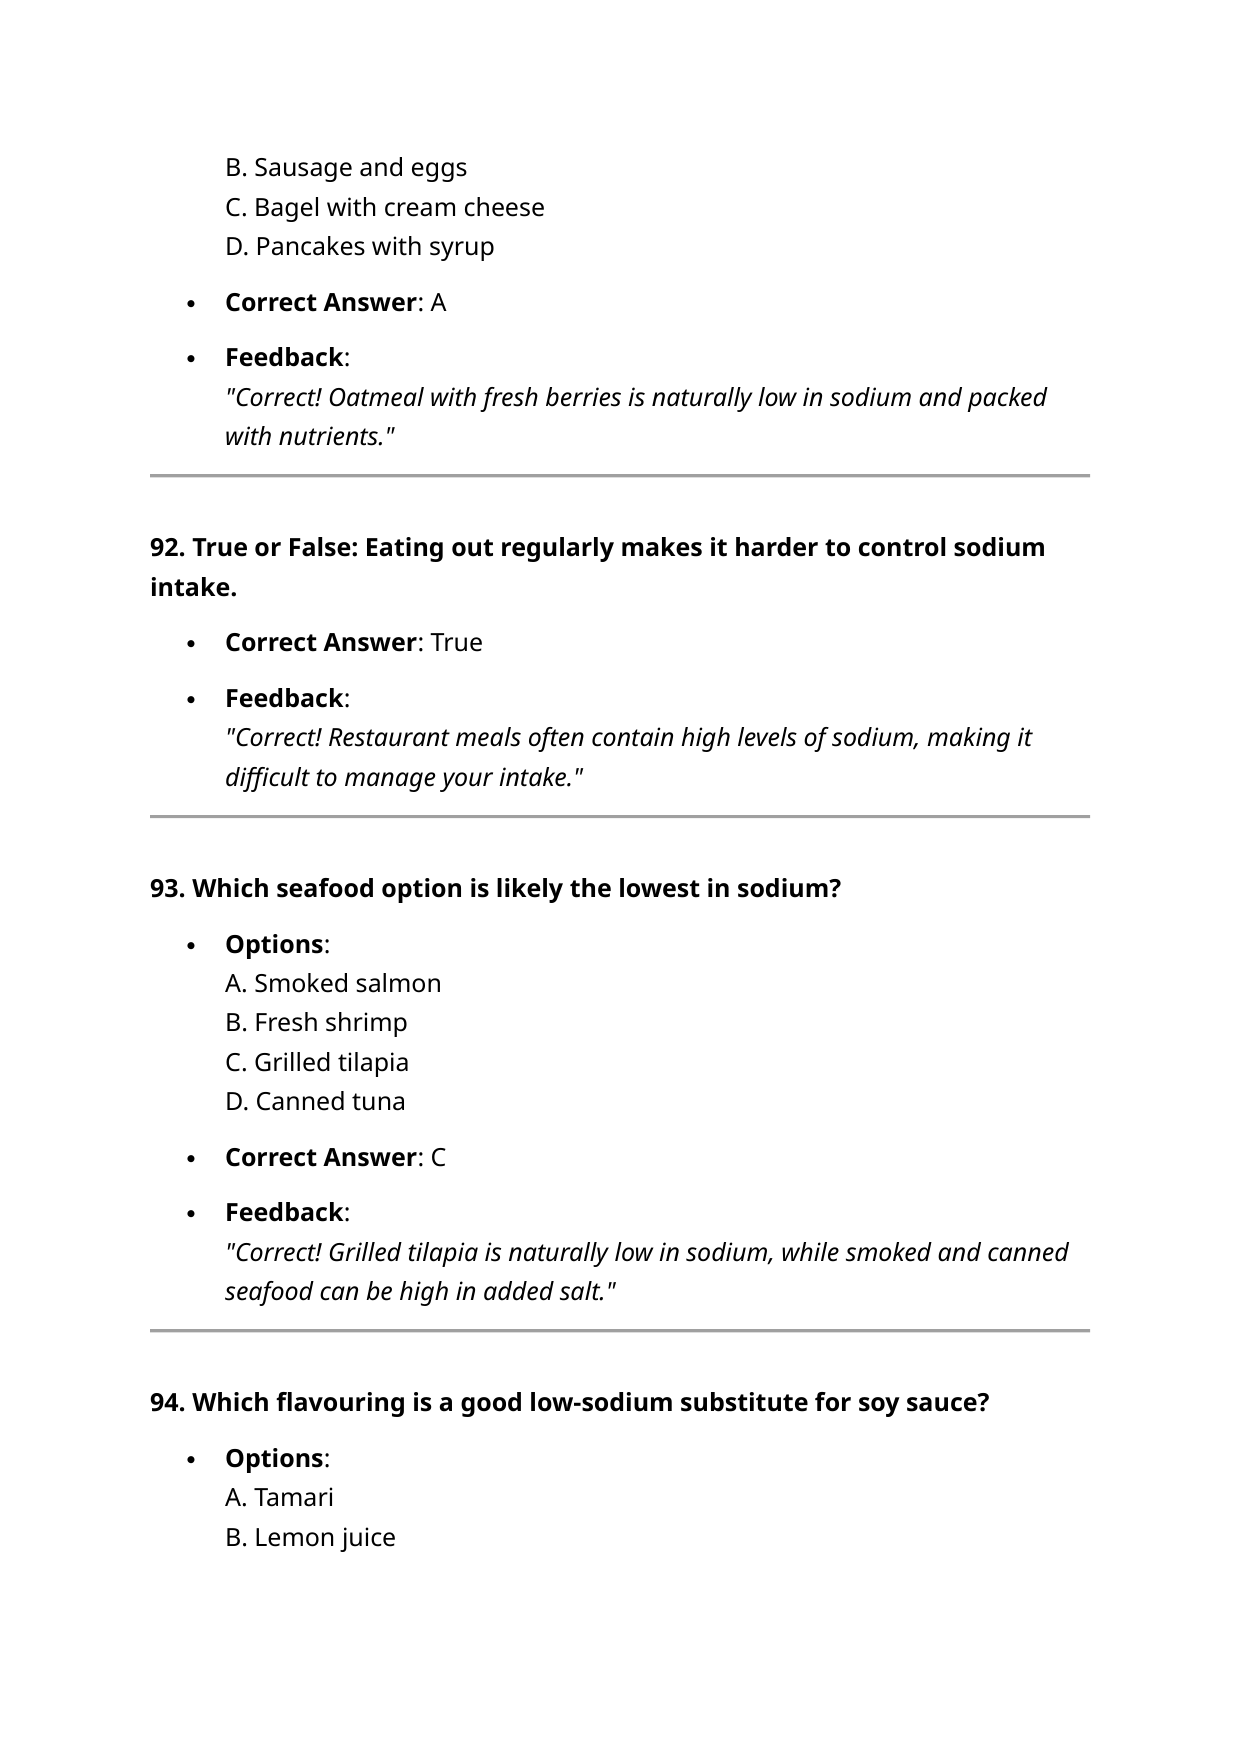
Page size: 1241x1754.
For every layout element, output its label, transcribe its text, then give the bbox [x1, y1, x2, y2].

text 92. True or False: Eating out regularly makes it harder to control sodium intake. [150, 530, 1090, 603]
list Correct Answer: True [187, 625, 1090, 659]
text 93. Which seafood option is likely the lowest in sodium? [150, 871, 1090, 905]
list Correct Answer: C [187, 1139, 1090, 1173]
list Feedback: "Correct! Oatmeal with fresh berries is naturally low in sodium and packed with nutrients." [187, 340, 1090, 452]
list Feedback: "Correct! Grilled tilapia is naturally low in sodium, while smoked and canned seafood can be high in added salt." [187, 1195, 1090, 1307]
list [187, 1441, 1090, 1553]
text 94. Which flavouring is a good low-sodium substitute for soy sauce? [150, 1385, 1090, 1419]
list Feedback: "Correct! Restaurant meals often contain high levels of sodium, making it difficult to manage your intake." [187, 681, 1090, 793]
list Options: A. Smoked salmon B. Fresh shrimp C. Grilled tilapia D. Canned tuna [187, 927, 1090, 1117]
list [187, 150, 1090, 262]
list Correct Answer: A [187, 284, 1090, 318]
